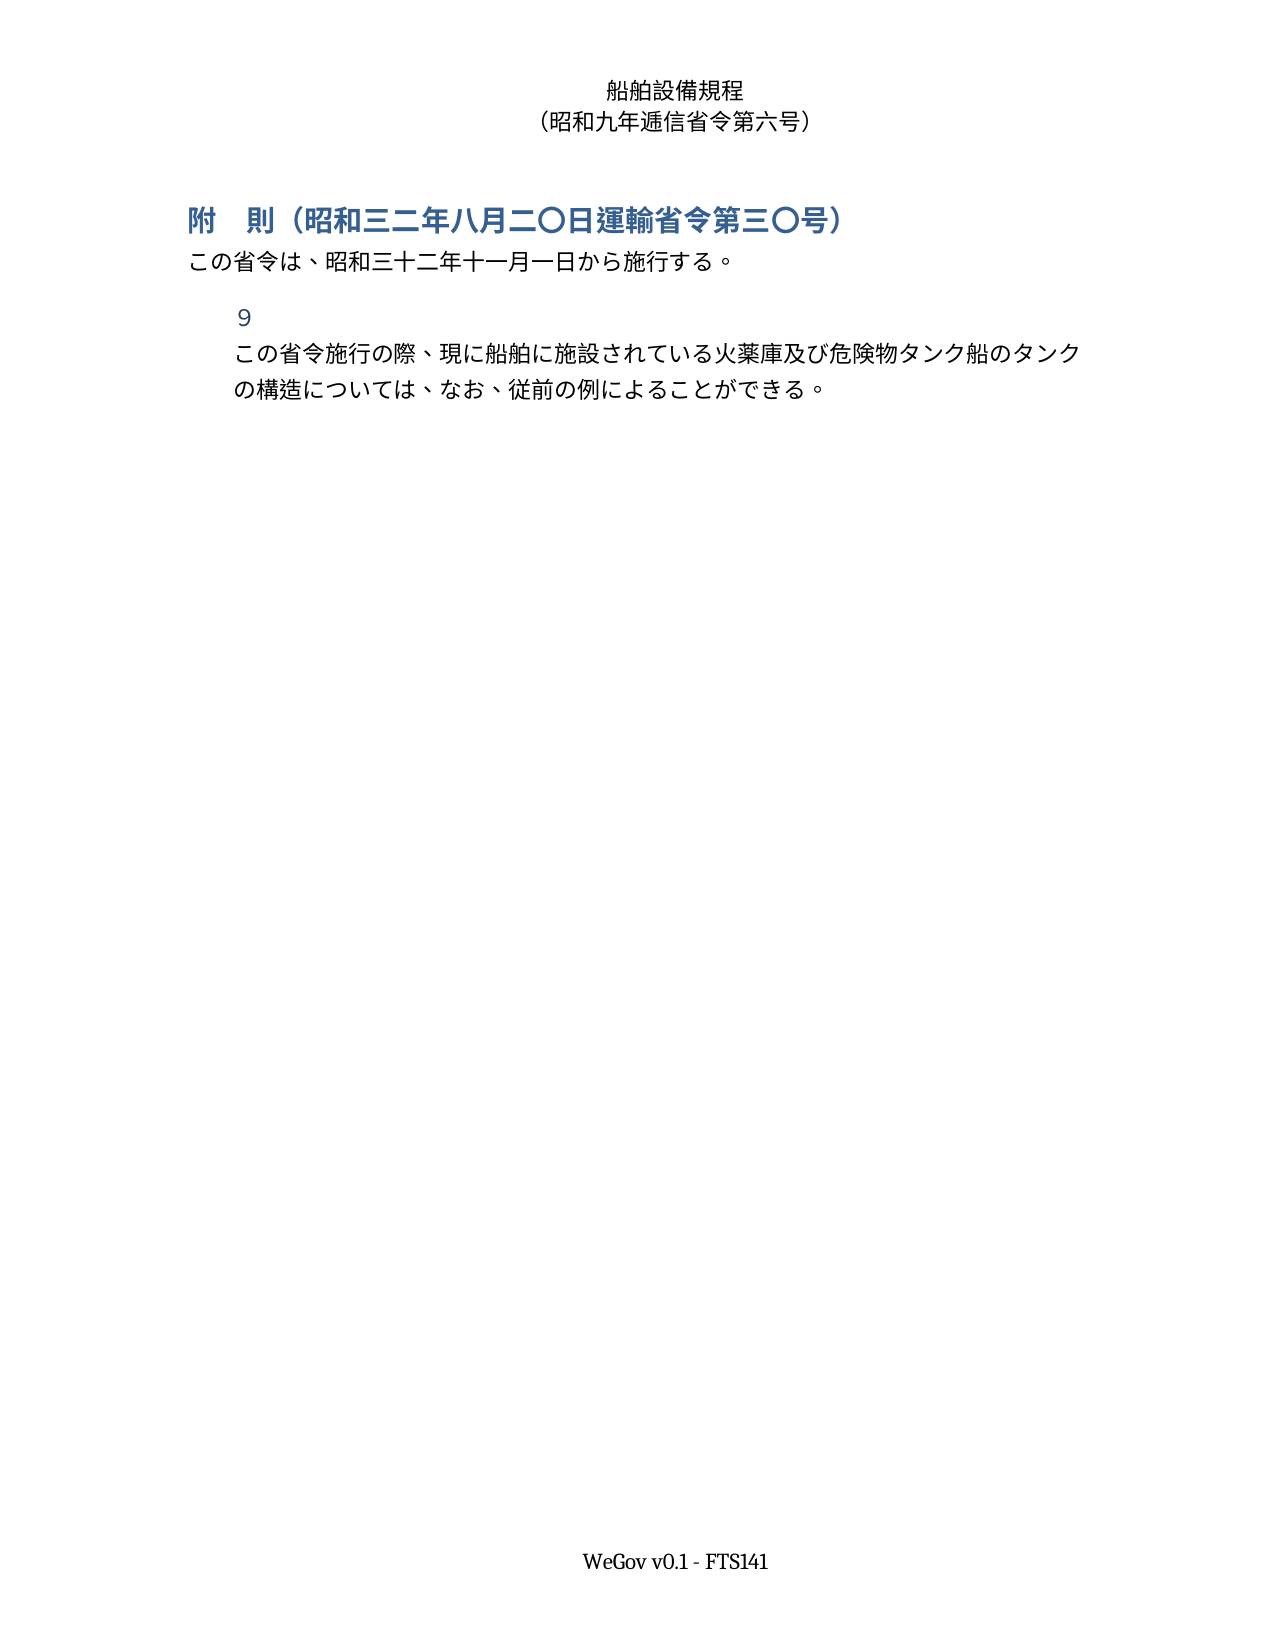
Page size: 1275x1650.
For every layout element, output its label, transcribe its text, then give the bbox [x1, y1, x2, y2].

subtitle ９ [233, 302, 1087, 334]
text この省令施行の際、現に船舶に施設されている火薬庫及び危険物タンク船のタンクの構造については、なお、従前の例によることができる。 [233, 338, 1087, 406]
text この省令は、昭和三十二年十一月一日から施行する。 [187, 246, 1087, 277]
subtitle 附 則（昭和三二年八月二〇日運輸省令第三〇号） [187, 200, 1087, 240]
